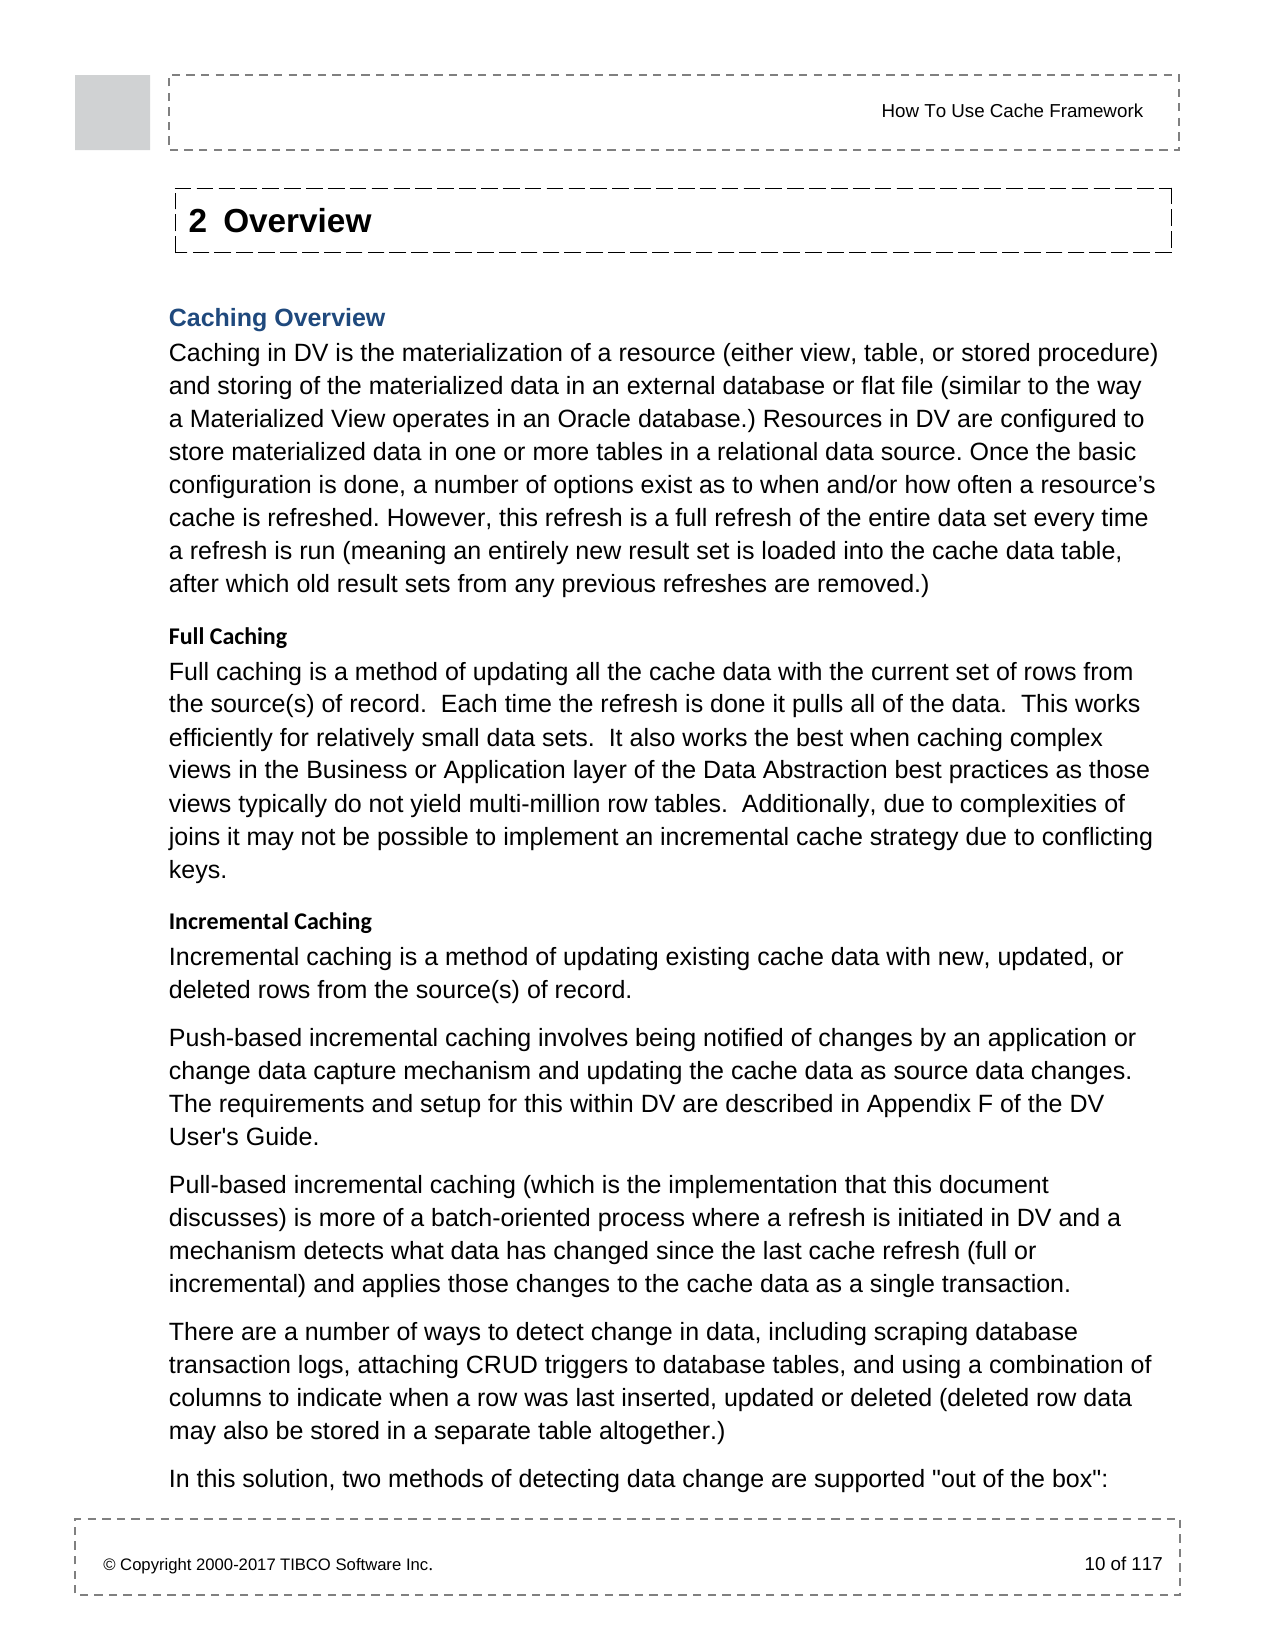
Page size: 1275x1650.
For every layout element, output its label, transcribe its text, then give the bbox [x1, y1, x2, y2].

text In this solution, two methods of detecting data change are supported "out of the box": [169, 1464, 1162, 1493]
text Incremental caching is a method of updating existing cache data with new, updated, or deleted rows from the source(s) of record. [169, 942, 1162, 1004]
text Push-based incremental caching involves being notified of changes by an application or change data capture mechanism and updating the cache data as source data changes. The requirements and setup for this within DV are described in Appendix F of the DV User's Guide. [169, 1023, 1162, 1151]
subtitle Caching Overview [169, 303, 1162, 332]
text Pull-based incremental caching (which is the implementation that this document discusses) is more of a batch-oriented process where a refresh is initiated in DV and a mechanism detects what data has changed since the last cache refresh (full or incremental) and applies those changes to the cache data as a single transaction. [169, 1170, 1162, 1298]
subtitle Incremental Caching [169, 906, 1162, 936]
text Full caching is a method of updating all the cache data with the current set of rows from the source(s) of record. Each time the refresh is done it pulls all of the data. This works efficiently for relatively small data sets. It also works the best when caching complex views in the Business or Application layer of the Data Abstraction best practices as those views typically do not yield multi-million row tables. Additionally, due to complexities of joins it may not be possible to implement an incremental cache strategy due to conflicting keys. [169, 656, 1162, 883]
text Caching in DV is the materialization of a resource (either view, table, or stored procedure) and storing of the materialized data in an external database or flat file (similar to the way a Materialized View operates in an Oracle database.) Resources in DV are configured to store materialized data in one or more tables in a relational data source. Once the basic configuration is done, a number of options exist as to when and/or how often a resource’s cache is refreshed. However, this refresh is a full refresh of the entire data set every time a refresh is run (meaning an entirely new result set is loaded into the cache data table, after which old result sets from any previous refreshes are removed.) [169, 338, 1162, 598]
subtitle Full Caching [169, 621, 1162, 650]
subtitle Overview [175, 187, 1172, 253]
text There are a number of ways to detect change in data, including scraping database transaction logs, attaching CRUD triggers to database tables, and using a combination of columns to indicate when a row was last inserted, updated or deleted (deleted row data may also be stored in a separate table altogether.) [169, 1317, 1162, 1445]
